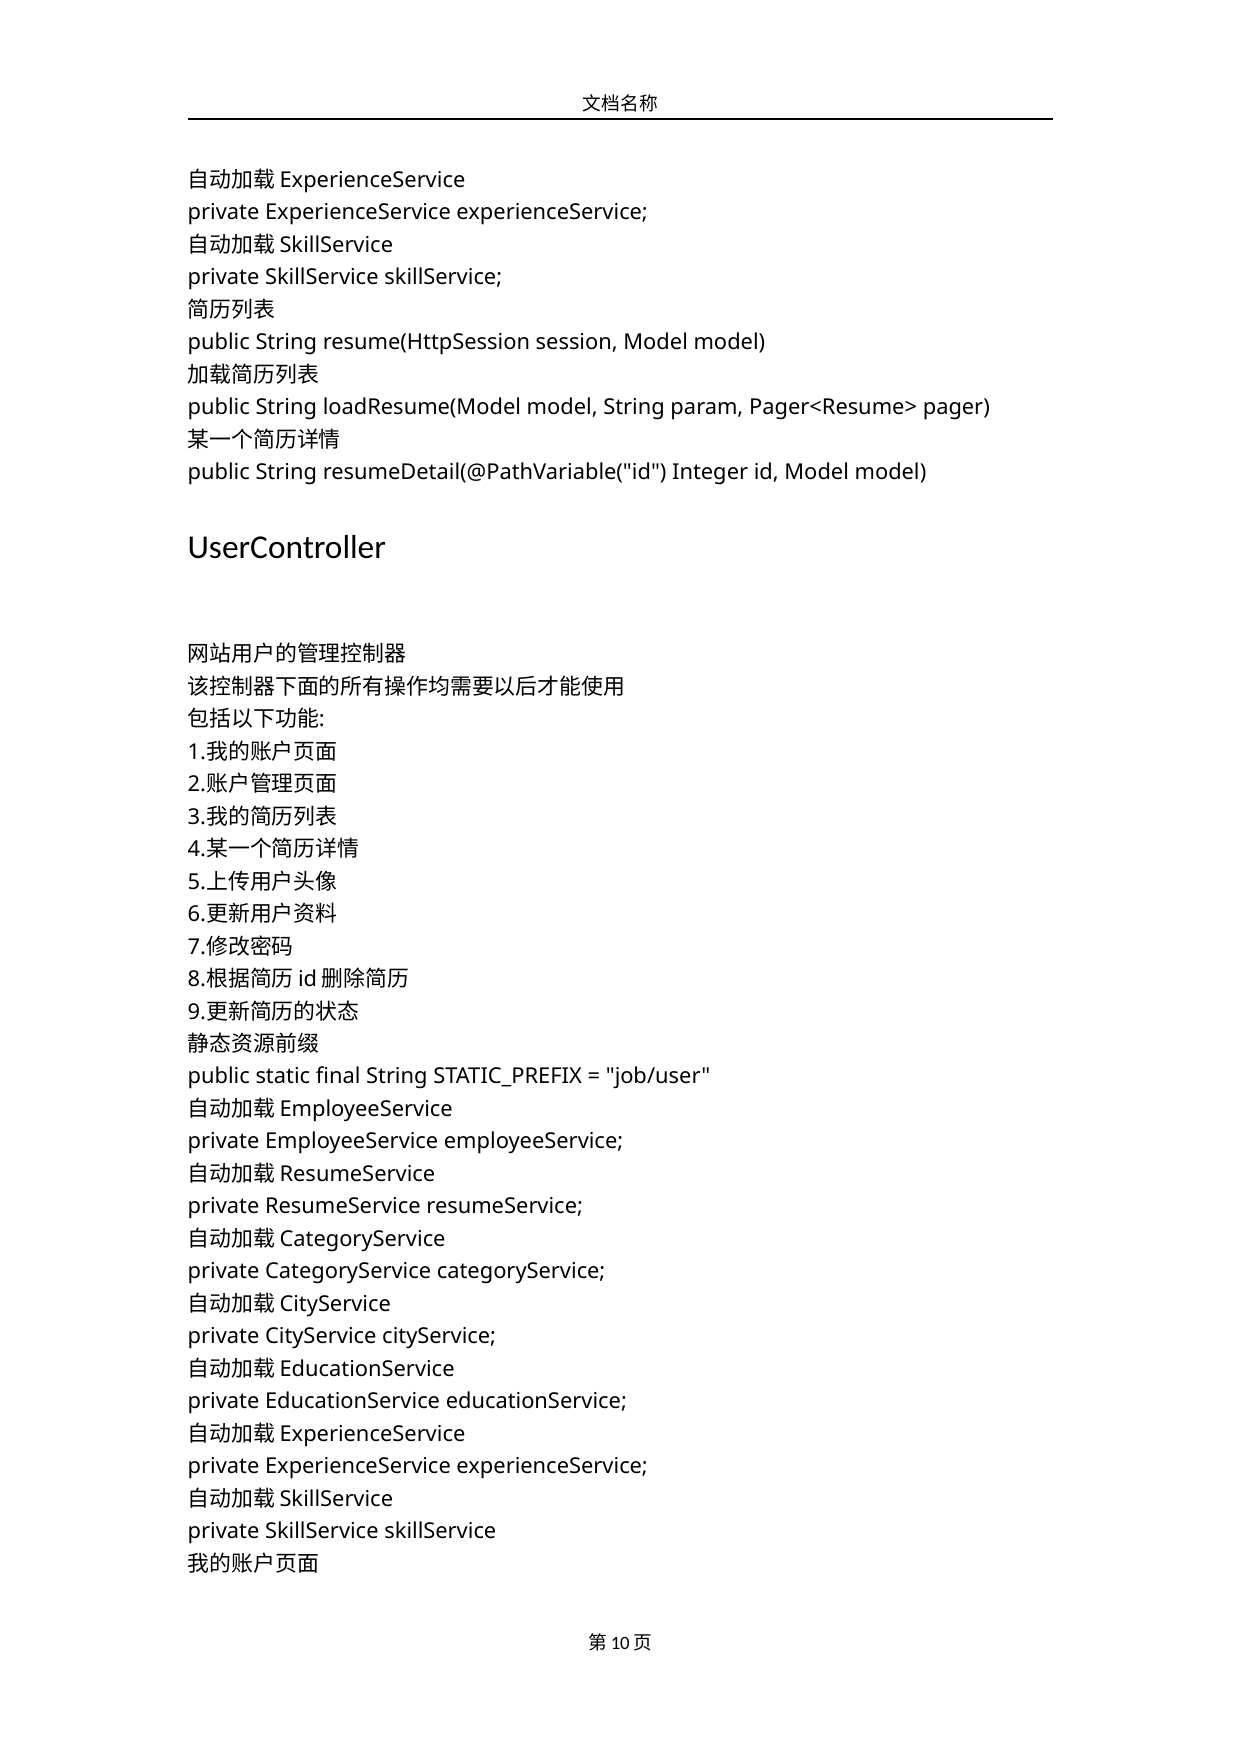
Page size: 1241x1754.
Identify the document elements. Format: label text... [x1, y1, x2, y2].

text 自动加载ResumeService [187, 1156, 1053, 1188]
text private ResumeService resumeService; [187, 1188, 1053, 1221]
text 加载简历列表 [187, 357, 1053, 389]
text public static final String STATIC_PREFIX = "job/user" [187, 1058, 1053, 1091]
text private EducationService educationService; [187, 1383, 1053, 1416]
text 包括以下功能: [187, 701, 1053, 733]
text 自动加载SkillService [187, 227, 1053, 259]
text 9.更新简历的状态 [187, 993, 1053, 1026]
text public String resume(HttpSession session, Model model) [187, 324, 1053, 357]
text public String loadResume(Model model, String param, Pager<Resume> pager) [187, 389, 1053, 422]
text 6.更新用户资料 [187, 896, 1053, 928]
text 该控制器下面的所有操作均需要以后才能使用 [187, 668, 1053, 701]
text 静态资源前缀 [187, 1026, 1053, 1058]
text private CategoryService categoryService; [187, 1253, 1053, 1286]
text 自动加载ExperienceService [187, 162, 1053, 194]
text 4.某一个简历详情 [187, 831, 1053, 863]
text private ExperienceService experienceService; [187, 1448, 1053, 1481]
subtitle UserController [187, 514, 1053, 579]
text private EmployeeService employeeService; [187, 1123, 1053, 1156]
text 3.我的简历列表 [187, 798, 1053, 831]
text 自动加载EducationService [187, 1351, 1053, 1383]
text public String resumeDetail(@PathVariable("id") Integer id, Model model) [187, 454, 1053, 487]
text 简历列表 [187, 292, 1053, 324]
text 我的账户页面 [187, 1546, 1053, 1578]
text 某一个简历详情 [187, 422, 1053, 454]
text 自动加载ExperienceService [187, 1416, 1053, 1448]
text 自动加载CategoryService [187, 1221, 1053, 1253]
text private SkillService skillService [187, 1513, 1053, 1546]
text 网站用户的管理控制器 [187, 636, 1053, 668]
text 自动加载SkillService [187, 1481, 1053, 1513]
text private SkillService skillService; [187, 259, 1053, 292]
text 8.根据简历id删除简历 [187, 961, 1053, 993]
text 2.账户管理页面 [187, 766, 1053, 798]
text 7.修改密码 [187, 928, 1053, 961]
text 1.我的账户页面 [187, 733, 1053, 766]
text 自动加载CityService [187, 1286, 1053, 1318]
text private ExperienceService experienceService; [187, 194, 1053, 227]
text private CityService cityService; [187, 1318, 1053, 1351]
text 自动加载EmployeeService [187, 1091, 1053, 1123]
text 5.上传用户头像 [187, 863, 1053, 896]
